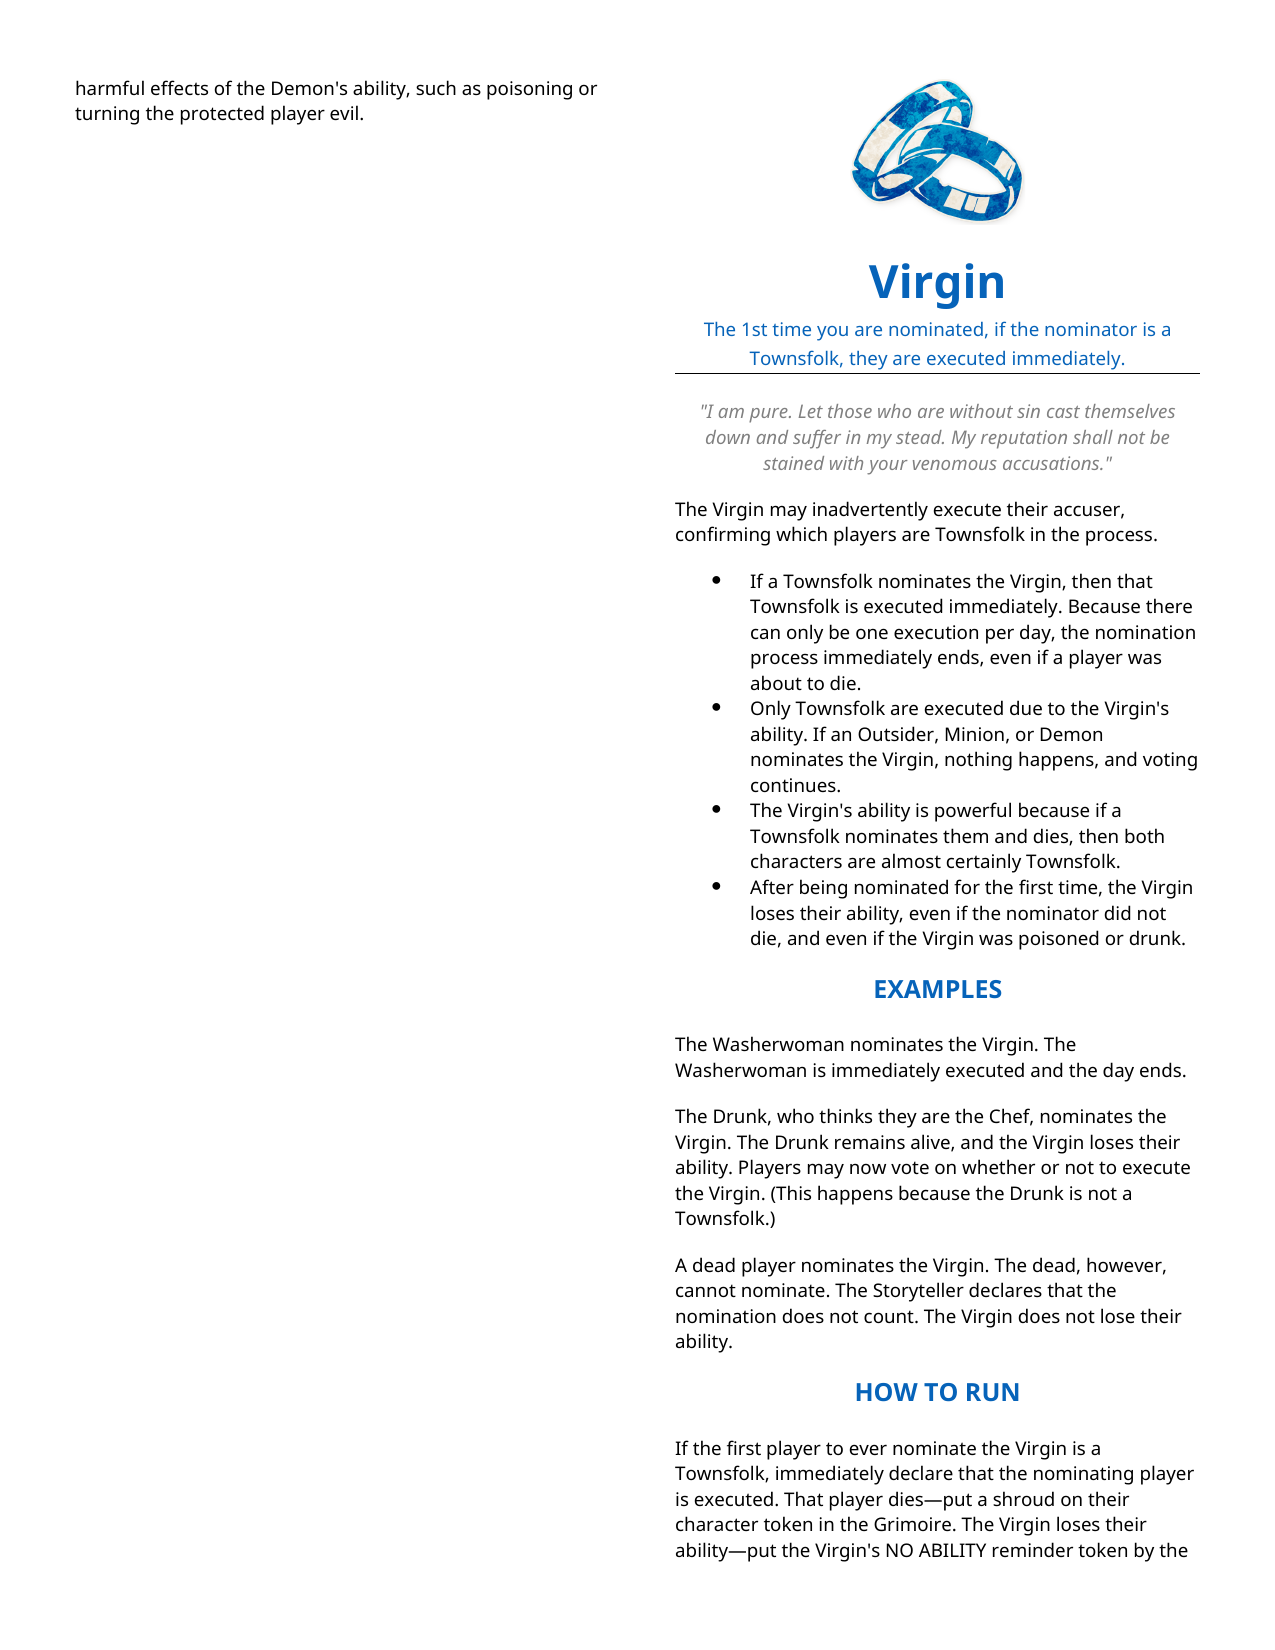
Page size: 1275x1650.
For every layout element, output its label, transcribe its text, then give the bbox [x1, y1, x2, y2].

text HOW TO RUN [675, 1375, 1200, 1409]
text The Washerwoman nominates the Virgin. The Washerwoman is immediately executed and the day ends. [675, 1032, 1200, 1083]
list Only Townsfolk are executed due to the Virgin's ability. If an Outsider, Minion, or Demon nominates the Virgin, nothing happens, and voting continues. [712, 696, 1200, 798]
text The Drunk, who thinks they are the Chef, nominates the Virgin. The Drunk remains alive, and the Virgin loses their ability. Players may now vote on whether or not to execute the Virgin. (This happens because the Drunk is not a Townsfolk.) [675, 1104, 1200, 1231]
text Virgin The 1st time you are nominated, if the nominator is a Townsfolk, they are executed immediately. [675, 250, 1200, 373]
text EXAMPLES [675, 972, 1200, 1006]
text A dead player nominates the Virgin. The dead, however, cannot nominate. The Storyteller declares that the nomination does not count. The Virgin does not lose their ability. [675, 1252, 1200, 1354]
text "I am pure. Let those who are without sin cast themselves down and suffer in my stead. My reputation shall not be stained with your venomous accusations." [675, 399, 1200, 475]
picture [849, 75, 1026, 225]
list If a Townsfolk nominates the Virgin, then that Townsfolk is executed immediately. Because there can only be one execution per day, the nomination process immediately ends, even if a player was about to die. [712, 568, 1200, 696]
list The Virgin's ability is powerful because if a Townsfolk nominates them and dies, then both characters are almost certainly Townsfolk. [712, 798, 1200, 874]
list After being nominated for the first time, the Virgin loses their ability, even if the nominator did not die, and even if the Virgin was poisoned or drunk. [712, 874, 1200, 951]
text The Virgin may inadvertently execute their accuser, confirming which players are Townsfolk in the process. [675, 496, 1200, 547]
